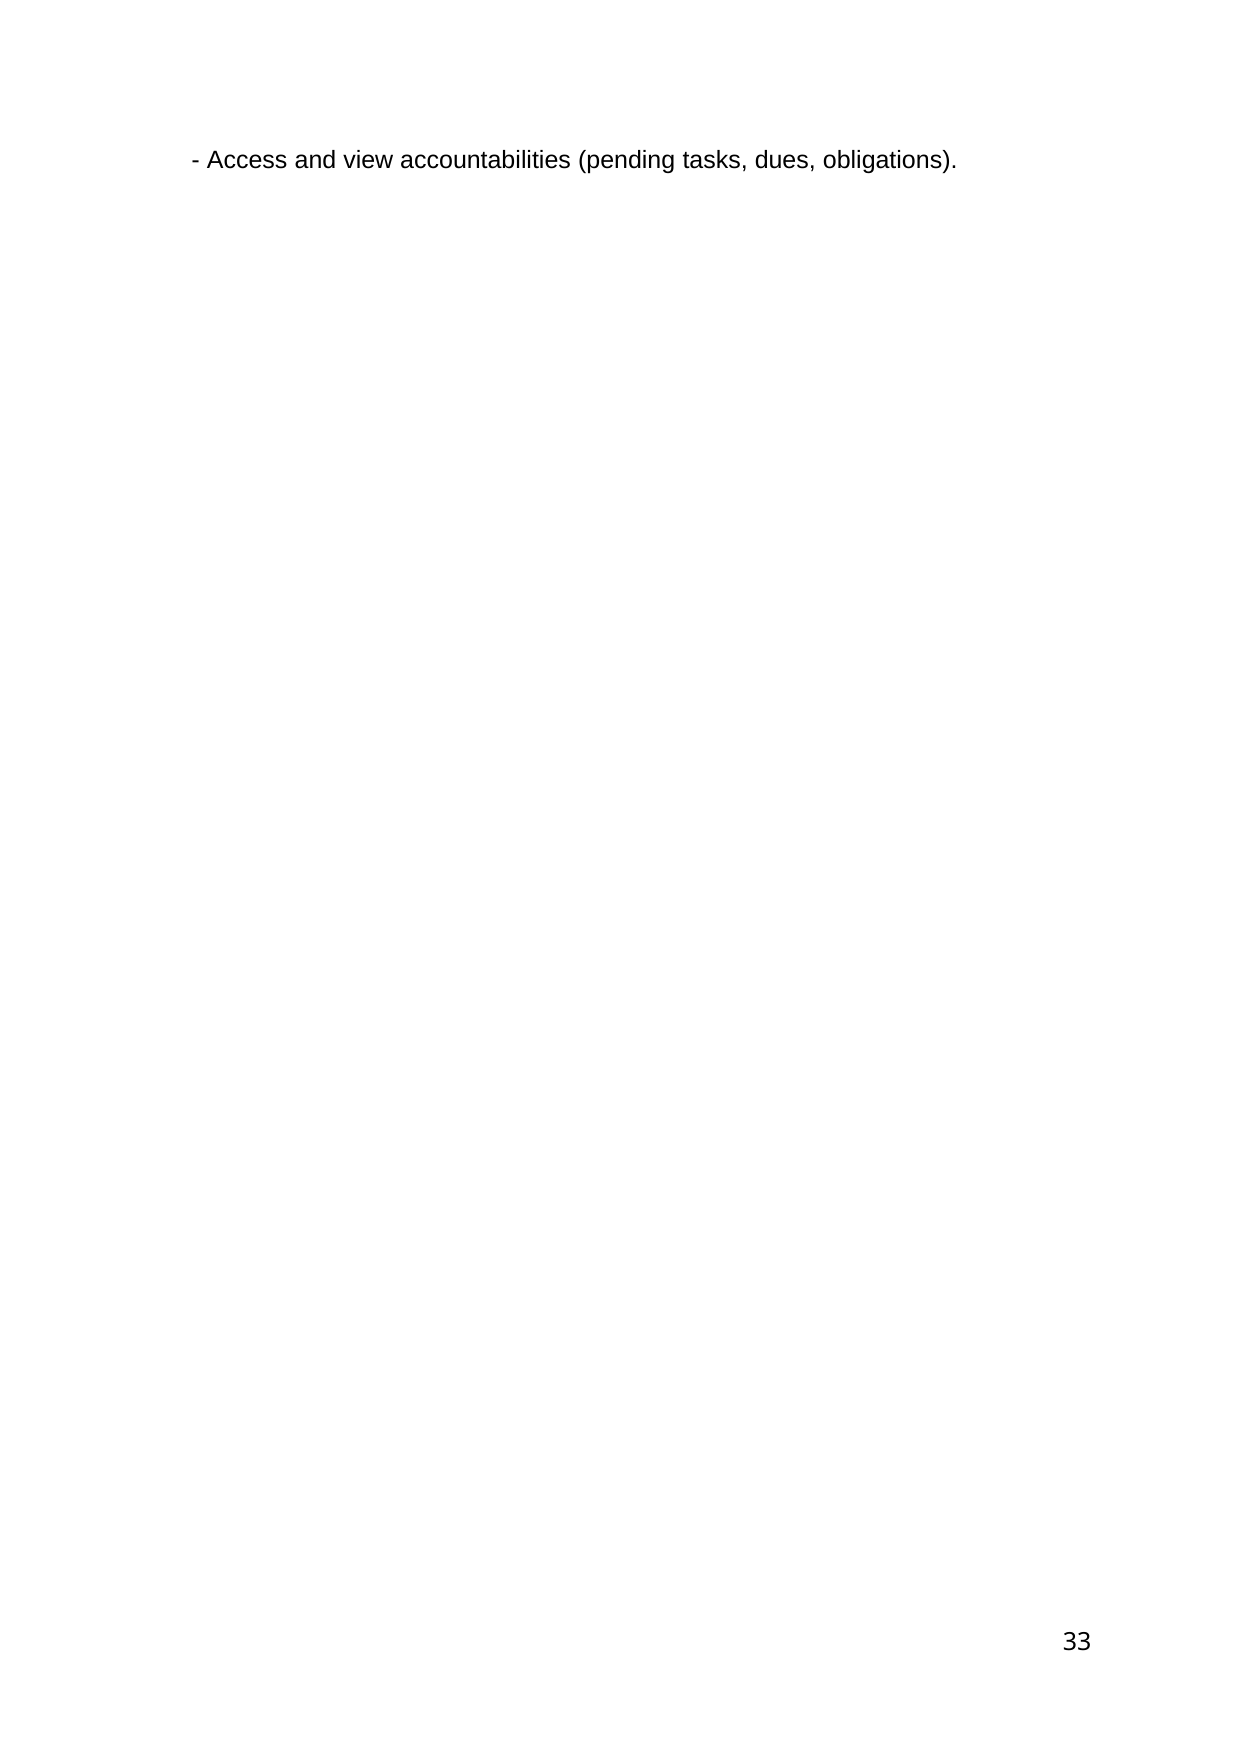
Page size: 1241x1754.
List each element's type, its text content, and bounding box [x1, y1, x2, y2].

list Access and view accountabilities (pending tasks, dues, obligations). [191, 142, 1119, 176]
